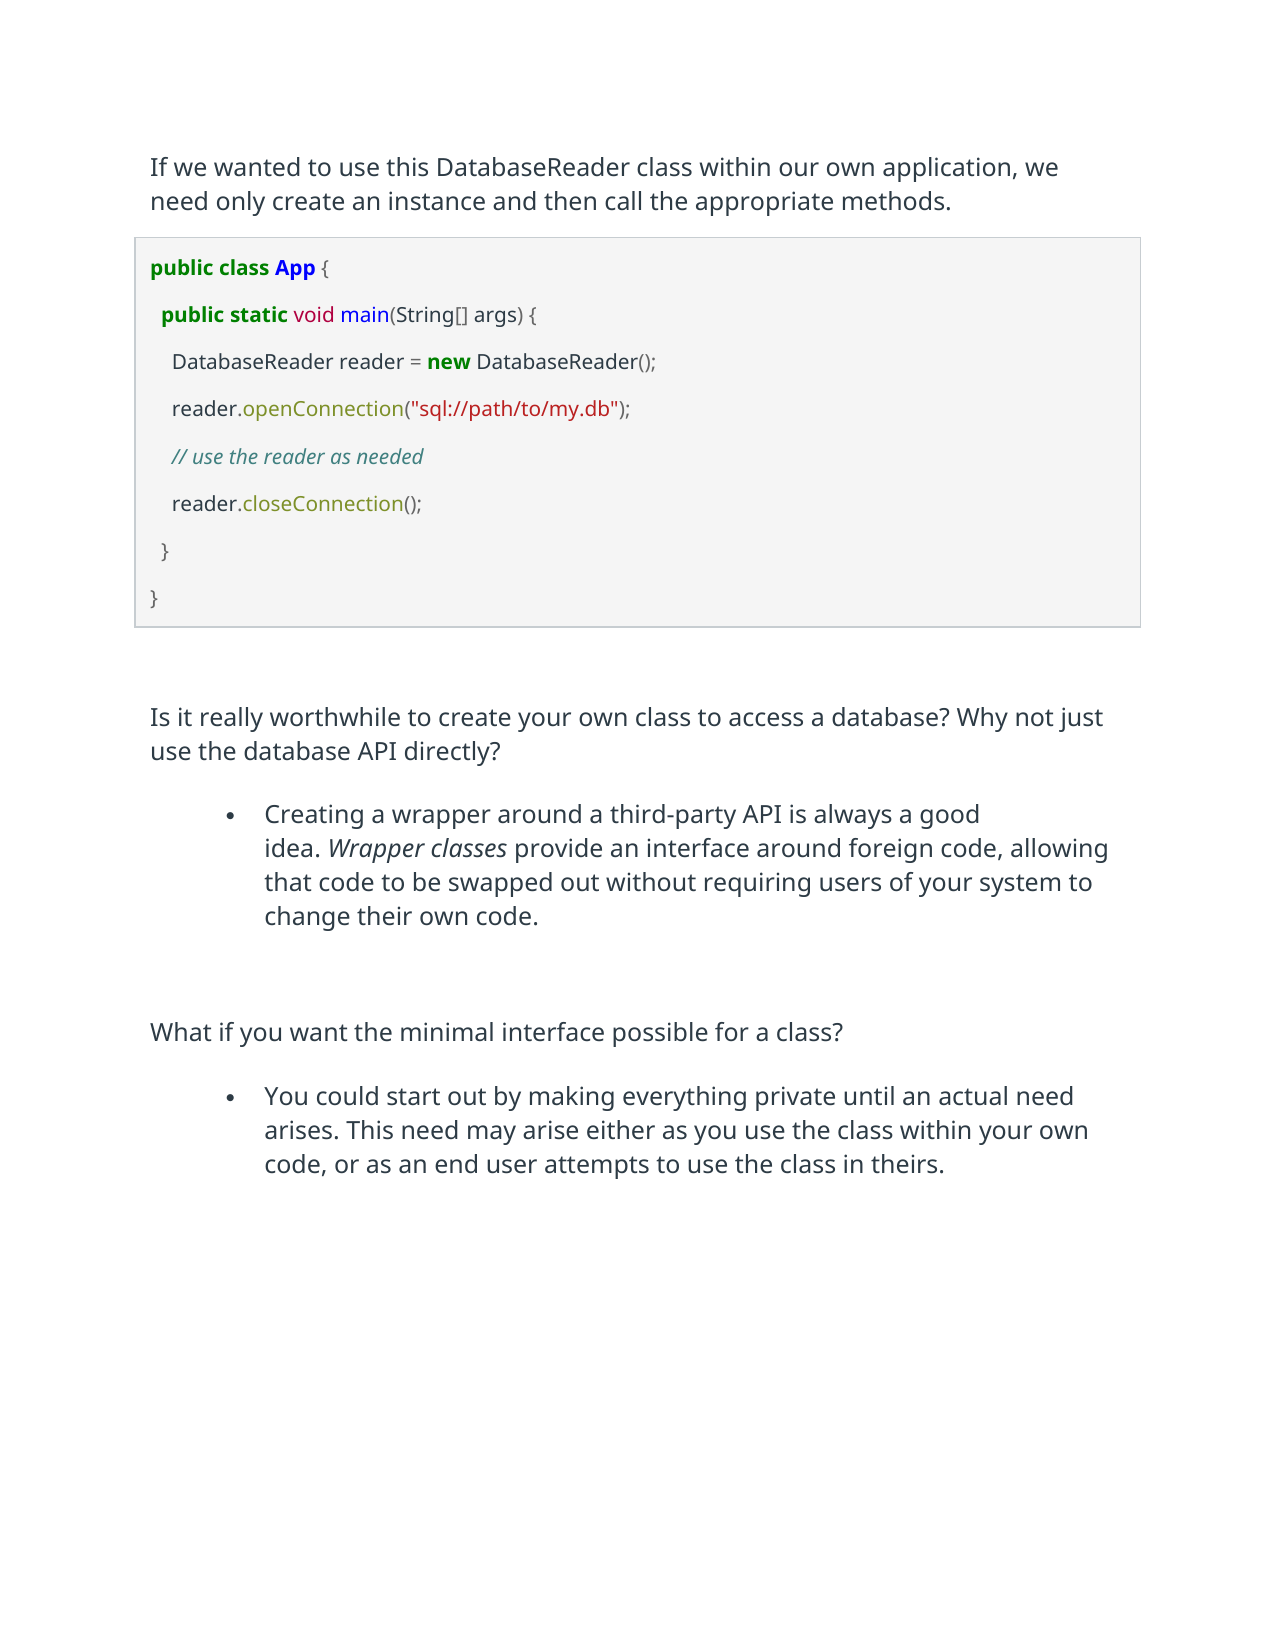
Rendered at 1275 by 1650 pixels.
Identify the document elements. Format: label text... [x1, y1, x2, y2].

text DatabaseReader reader = new DatabaseReader(); [136, 331, 1140, 376]
text reader.closeConnection(); [136, 473, 1140, 517]
list Creating a wrapper around a third-party API is always a good idea. Wrapper classes provide an interface around foreign code, allowing that code to be swapped out without requiring users of your system to change their own code. [227, 797, 1125, 933]
text reader.openConnection("sql://path/to/my.db"); [136, 378, 1140, 423]
text public class App { [136, 238, 1140, 281]
text } [136, 567, 1140, 626]
list You could start out by making everything private until an actual need arises. This need may arise either as you use the class within your own code, or as an end user attempts to use the class in theirs. [227, 1078, 1125, 1180]
text What if you want the minimal interface possible for a class? [150, 1015, 1125, 1049]
text Is it really worthwhile to create your own class to access a database? Why not just use the database API directly? [150, 699, 1125, 768]
text // use the reader as needed [136, 426, 1140, 470]
text If we wanted to use this DatabaseReader class within our own application, we need only create an instance and then call the appropriate methods. [150, 150, 1125, 218]
text public static void main(String[] args) { [136, 284, 1140, 329]
text } [136, 520, 1140, 564]
